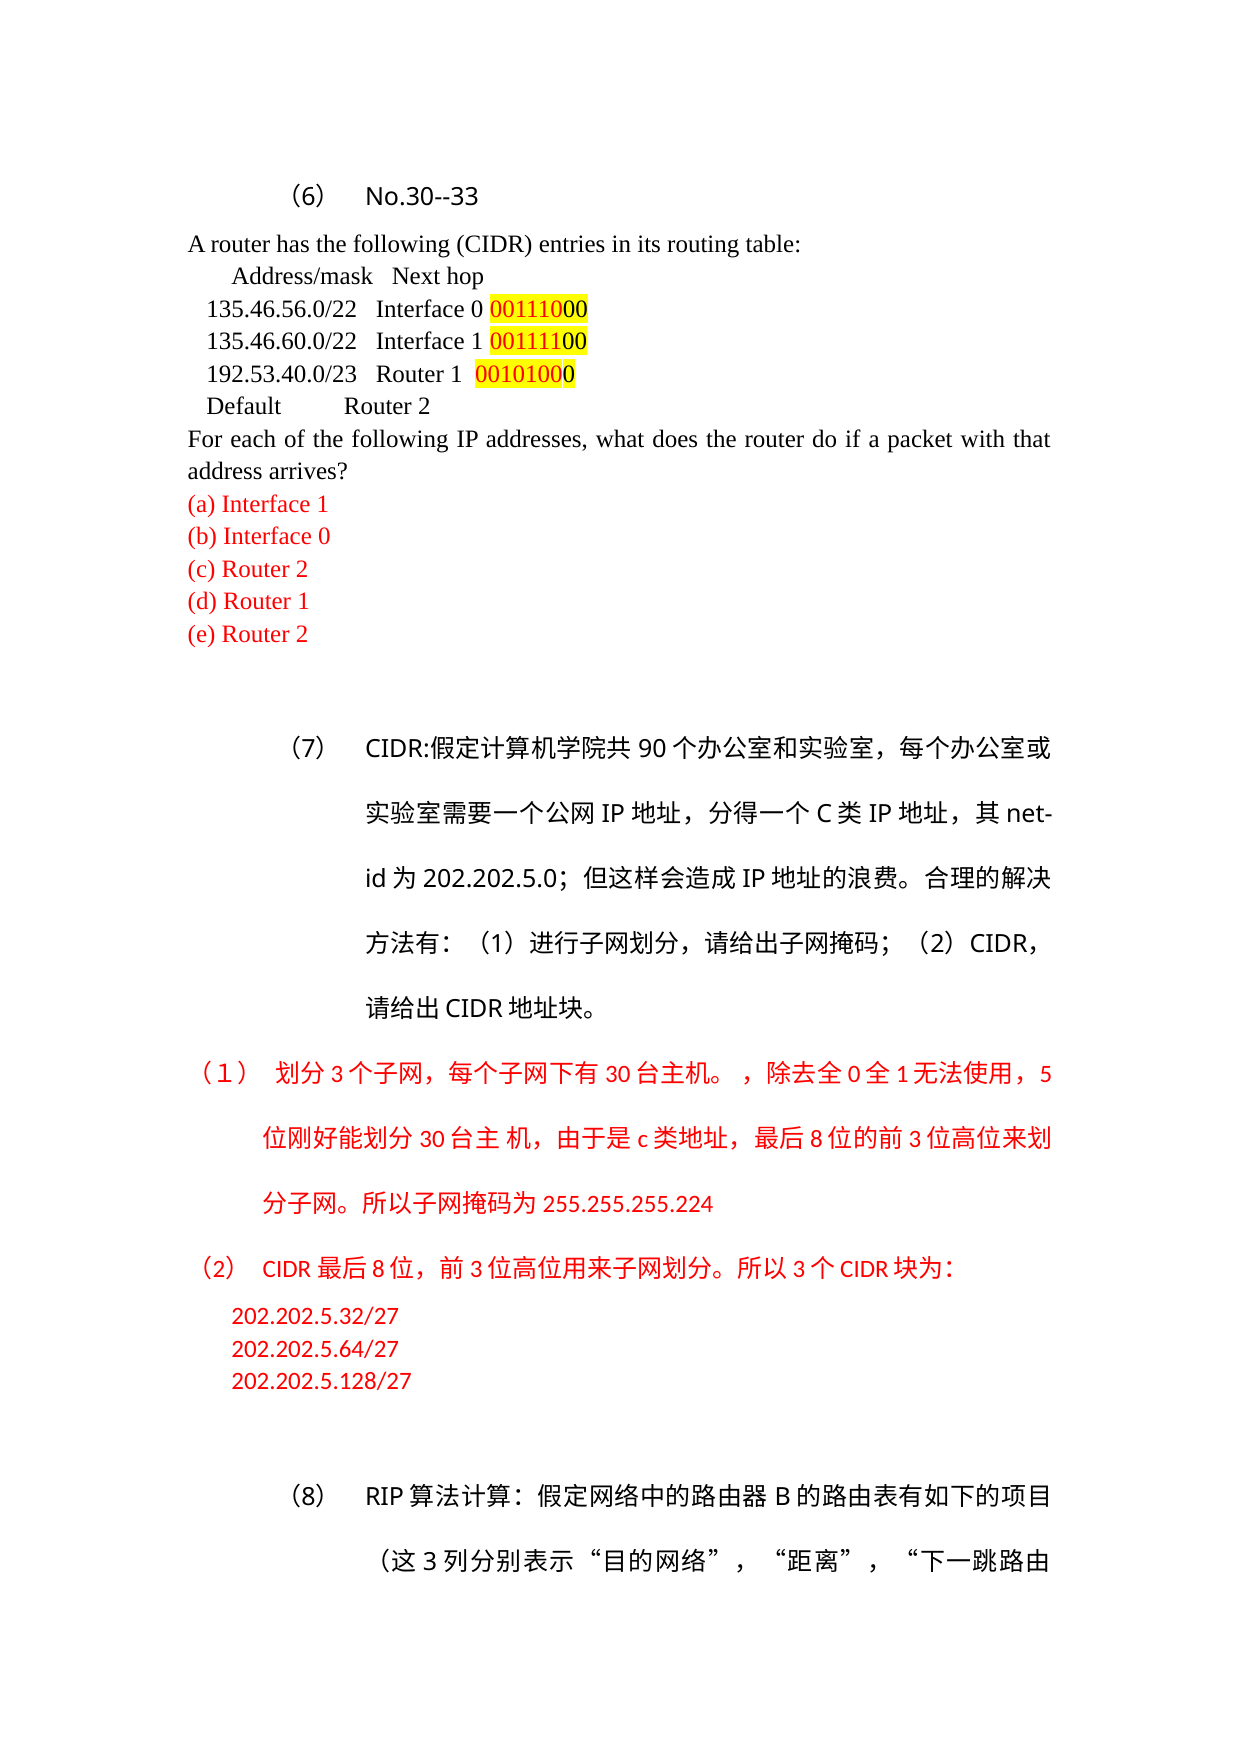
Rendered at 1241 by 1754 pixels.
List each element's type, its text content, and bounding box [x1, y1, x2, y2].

text 192.53.40.0/23 Router 1 00101000 [187, 357, 1053, 389]
text Default Router 2 [187, 389, 1053, 422]
text 202.202.5.32/27 [231, 1299, 1053, 1332]
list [276, 1462, 1053, 1592]
list 划分3个子网，每个子网下有30台主机。 ，除去全0全1无法使用，5位刚好能划分30台主 机，由于是c类地址，最后8位的前3位高位来划分子网。所以子网掩码为255.255.255.224 [187, 1039, 1053, 1234]
list CIDR:假定计算机学院共90个办公室和实验室，每个办公室或实验室需要一个公网IP地址，分得一个C类IP地址，其net-id为202.202.5.0；但这样会造成IP地址的浪费。合理的解决方法有：（1）进行子网划分，请给出子网掩码；（2）CIDR，请给出CIDR地址块。 [276, 714, 1053, 1039]
text (b) Interface 0 [187, 519, 1053, 552]
text (a) Interface 1 [187, 487, 1053, 519]
list CIDR 最后8位，前3位高位用来子网划分。所以3个CIDR块为： [187, 1234, 1053, 1299]
text 202.202.5.128/27 [231, 1364, 1053, 1397]
text 135.46.60.0/22 Interface 1 00111100 [187, 324, 1053, 357]
list No.30--33 [276, 162, 1053, 227]
text A router has the following (CIDR) entries in its routing table: [187, 227, 1053, 259]
text Address/mask Next hop [187, 259, 1053, 292]
text For each of the following IP addresses, what does the router do if a packet with that address arrives? [187, 422, 1053, 487]
text 202.202.5.64/27 [231, 1332, 1053, 1364]
text (e) Router 2 [187, 617, 1053, 649]
text 135.46.56.0/22 Interface 0 00111000 [187, 292, 1053, 324]
text (c) Router 2 [187, 552, 1053, 584]
text (d) Router 1 [187, 584, 1053, 617]
